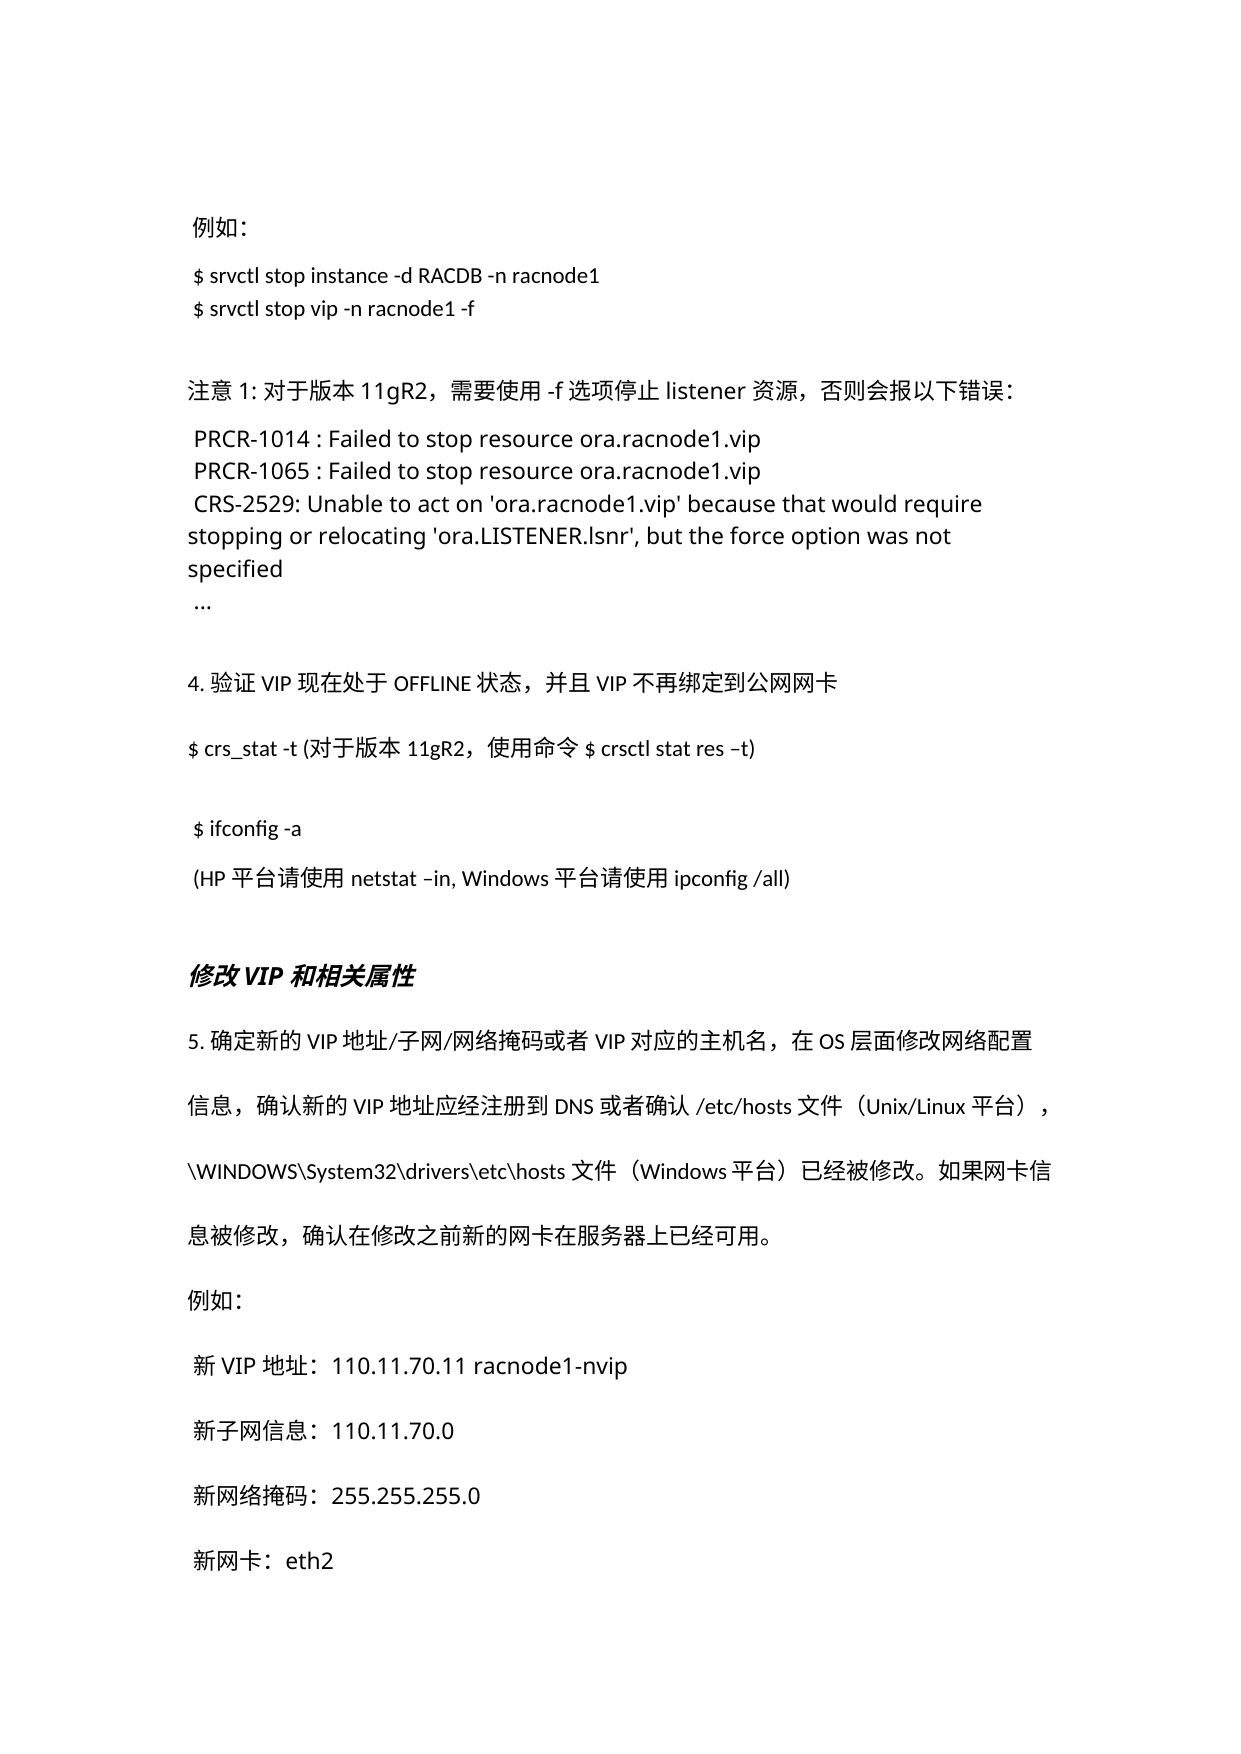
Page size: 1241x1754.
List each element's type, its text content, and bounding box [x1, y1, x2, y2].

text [187, 162, 1053, 324]
text 修改 VIP 和相关属性 [187, 942, 1053, 1007]
text 例如： 新VIP 地址：110.11.70.11 racnode1-nvip 新子网信息：110.11.70.0 新网络掩码：255.255.255.0 新网卡：eth2 [187, 1267, 1053, 1592]
text 4. 验证 VIP 现在处于 OFFLINE 状态，并且 VIP 不再绑定到公网网卡 [187, 617, 1053, 714]
text 5. 确定新的 VIP 地址/子网/网络掩码或者 VIP 对应的主机名，在 OS 层面修改网络配置信息，确认新的 VIP 地址应经注册到 DNS 或者确认 /etc/hosts 文件（Unix/Linux 平台），\WINDOWS\System32\drivers\etc\hosts 文件（Windows平台）已经被修改。如果网卡信息被修改，确认在修改之前新的网卡在服务器上已经可用。 [187, 1007, 1053, 1267]
text $ crs_stat -t (对于版本 11gR2，使用命令 $ crsctl stat res –t) $ ifconfig -a (HP 平台请使用 netstat –in, Windows 平台请使用 ipconfig /all) [187, 714, 1053, 909]
text 注意1: 对于版本 11gR2，需要使用 -f 选项停止 listener 资源，否则会报以下错误： PRCR-1014 : Failed to stop resource ora.racnode1.vip PRCR-1065 : Failed to stop resource ora.racnode1.vip CRS-2529: Unable to act on 'ora.racnode1.vip' because that would require stopping or relocating 'ora.LISTENER.lsnr', but the force option was not specified ... [187, 357, 1053, 617]
